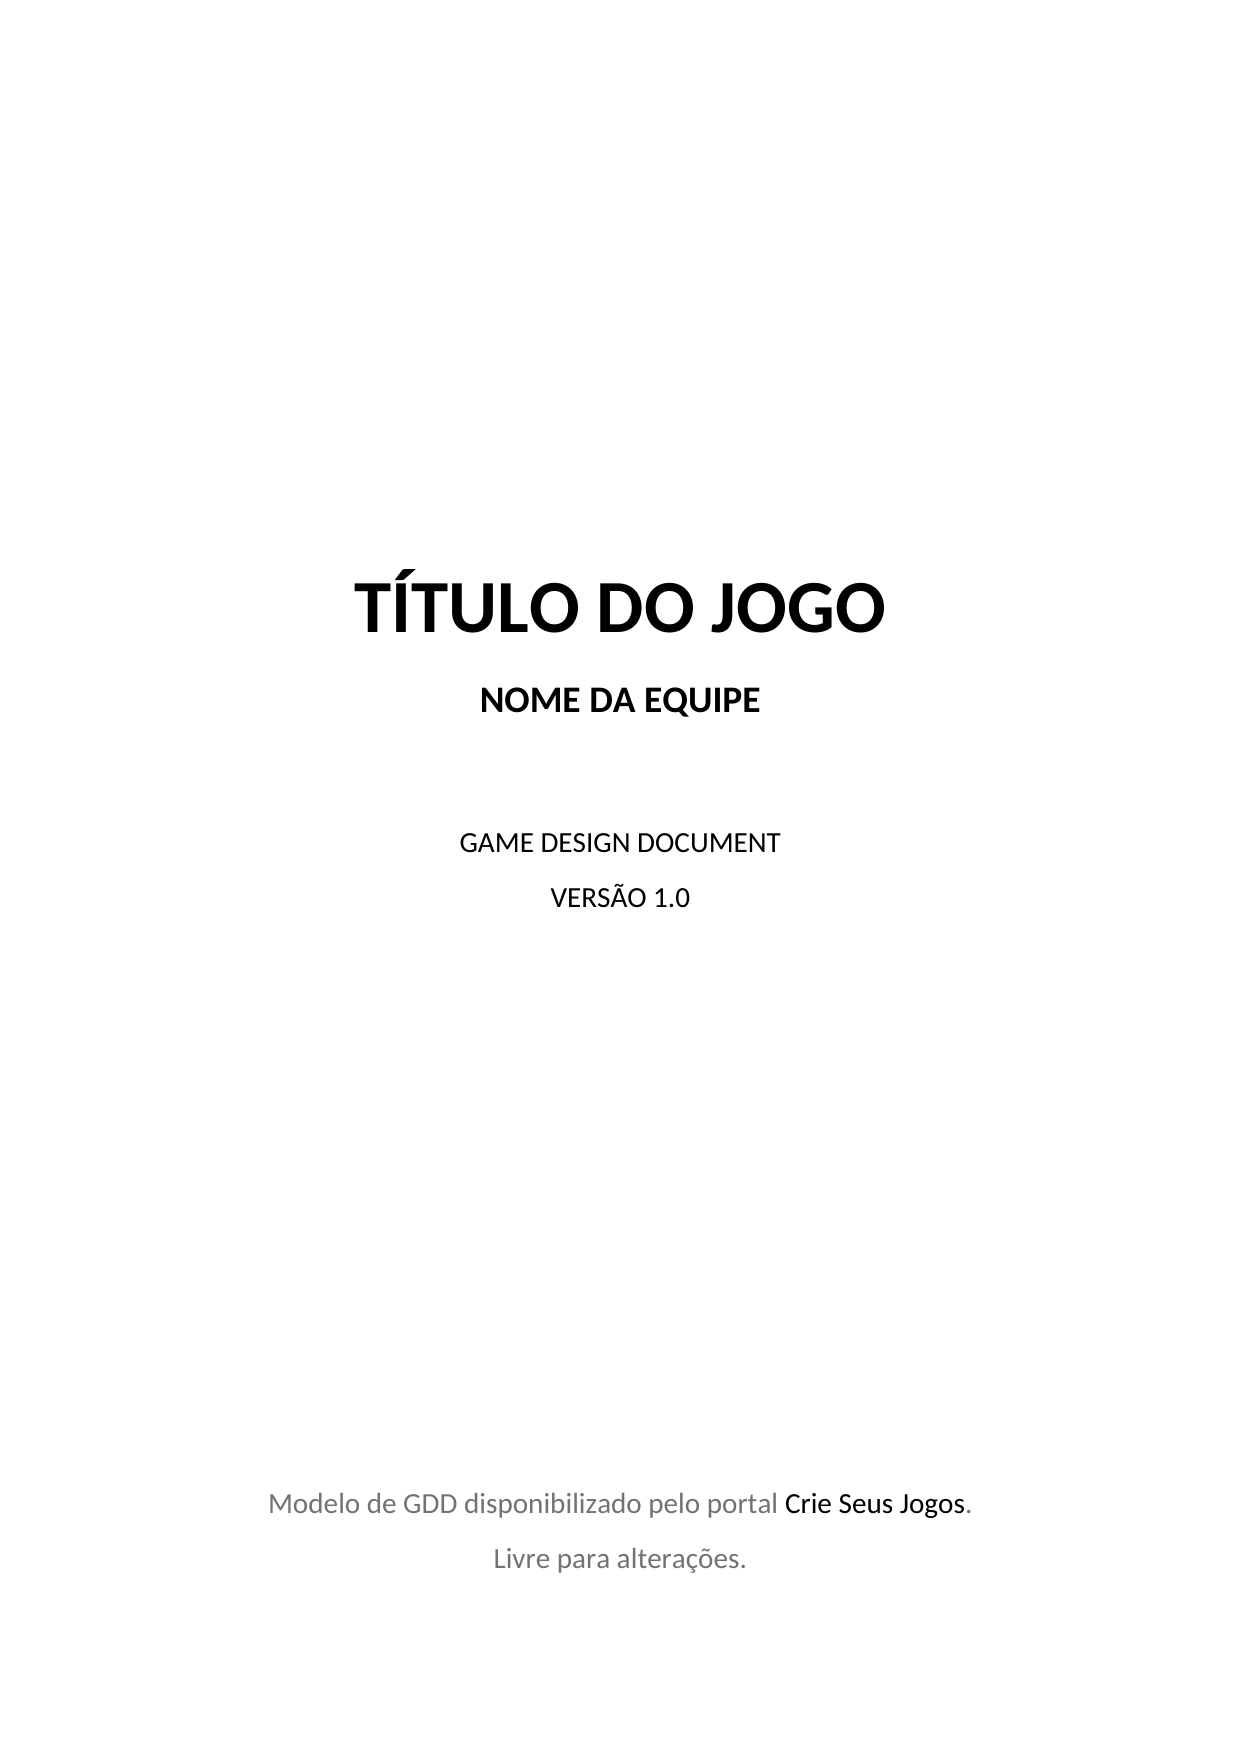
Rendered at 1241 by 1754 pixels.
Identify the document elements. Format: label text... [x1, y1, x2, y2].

text GAME DESIGN DOCUMENT [177, 824, 1063, 860]
text Livre para alterações. [177, 1541, 1063, 1576]
text TÍTULO DO JOGO [177, 560, 1063, 652]
text VERSÃO 1.0 [177, 879, 1063, 915]
text NOME DA EQUIPE [177, 676, 1063, 721]
text Modelo de GDD disponibilizado pelo portal Crie Seus Jogos. [177, 1486, 1063, 1521]
